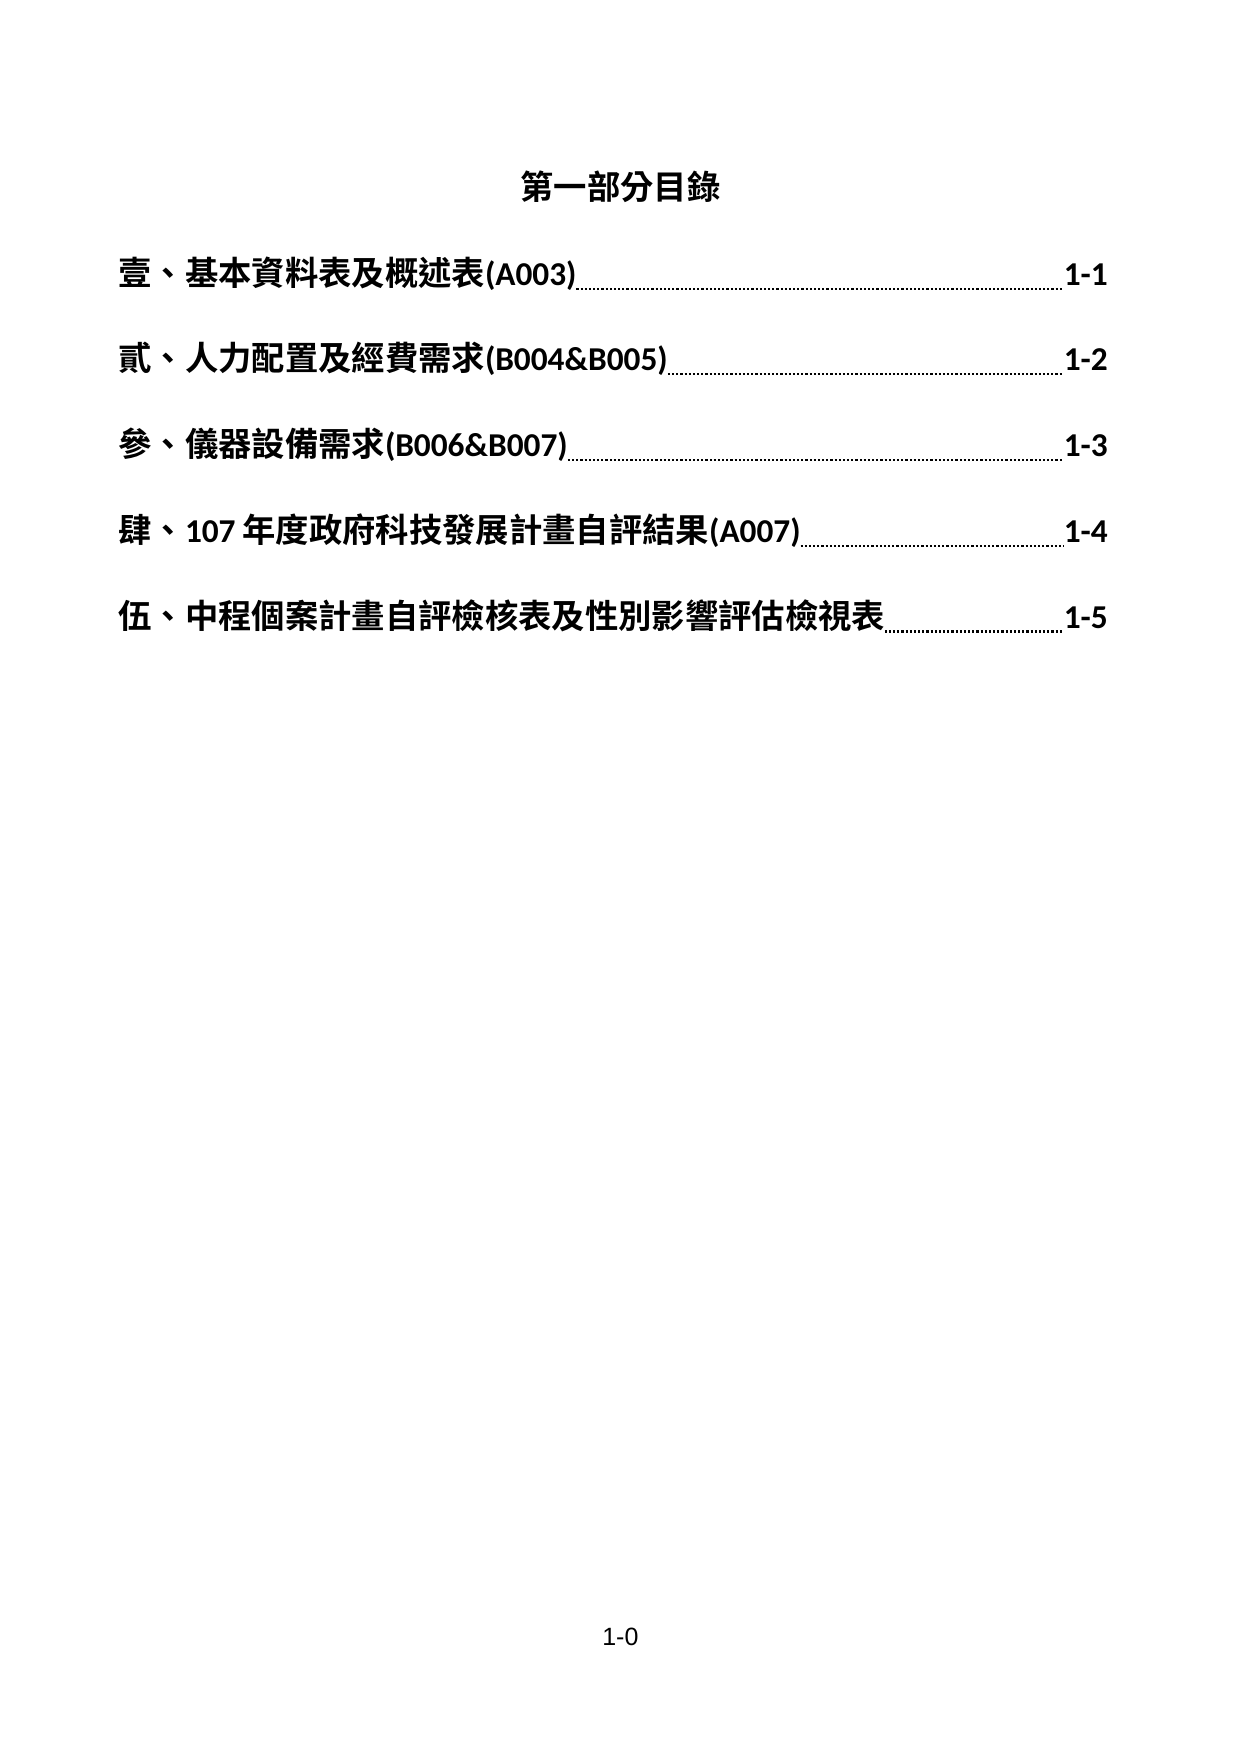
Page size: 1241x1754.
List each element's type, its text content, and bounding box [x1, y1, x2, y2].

text 參、儀器設備需求(B006&B007) 1-3 [118, 418, 1122, 466]
text 壹、基本資料表及概述表(A003) 1-1 [118, 246, 1122, 295]
text 伍、中程個案計畫自評檢核表及性別影響評估檢視表 1-5 [118, 589, 1122, 638]
text 貳、人力配置及經費需求(B004&B005) 1-2 [118, 332, 1122, 380]
text 肆、107年度政府科技發展計畫自評結果(A007) 1-4 [118, 504, 1122, 552]
text 第一部分目錄 [118, 161, 1122, 209]
